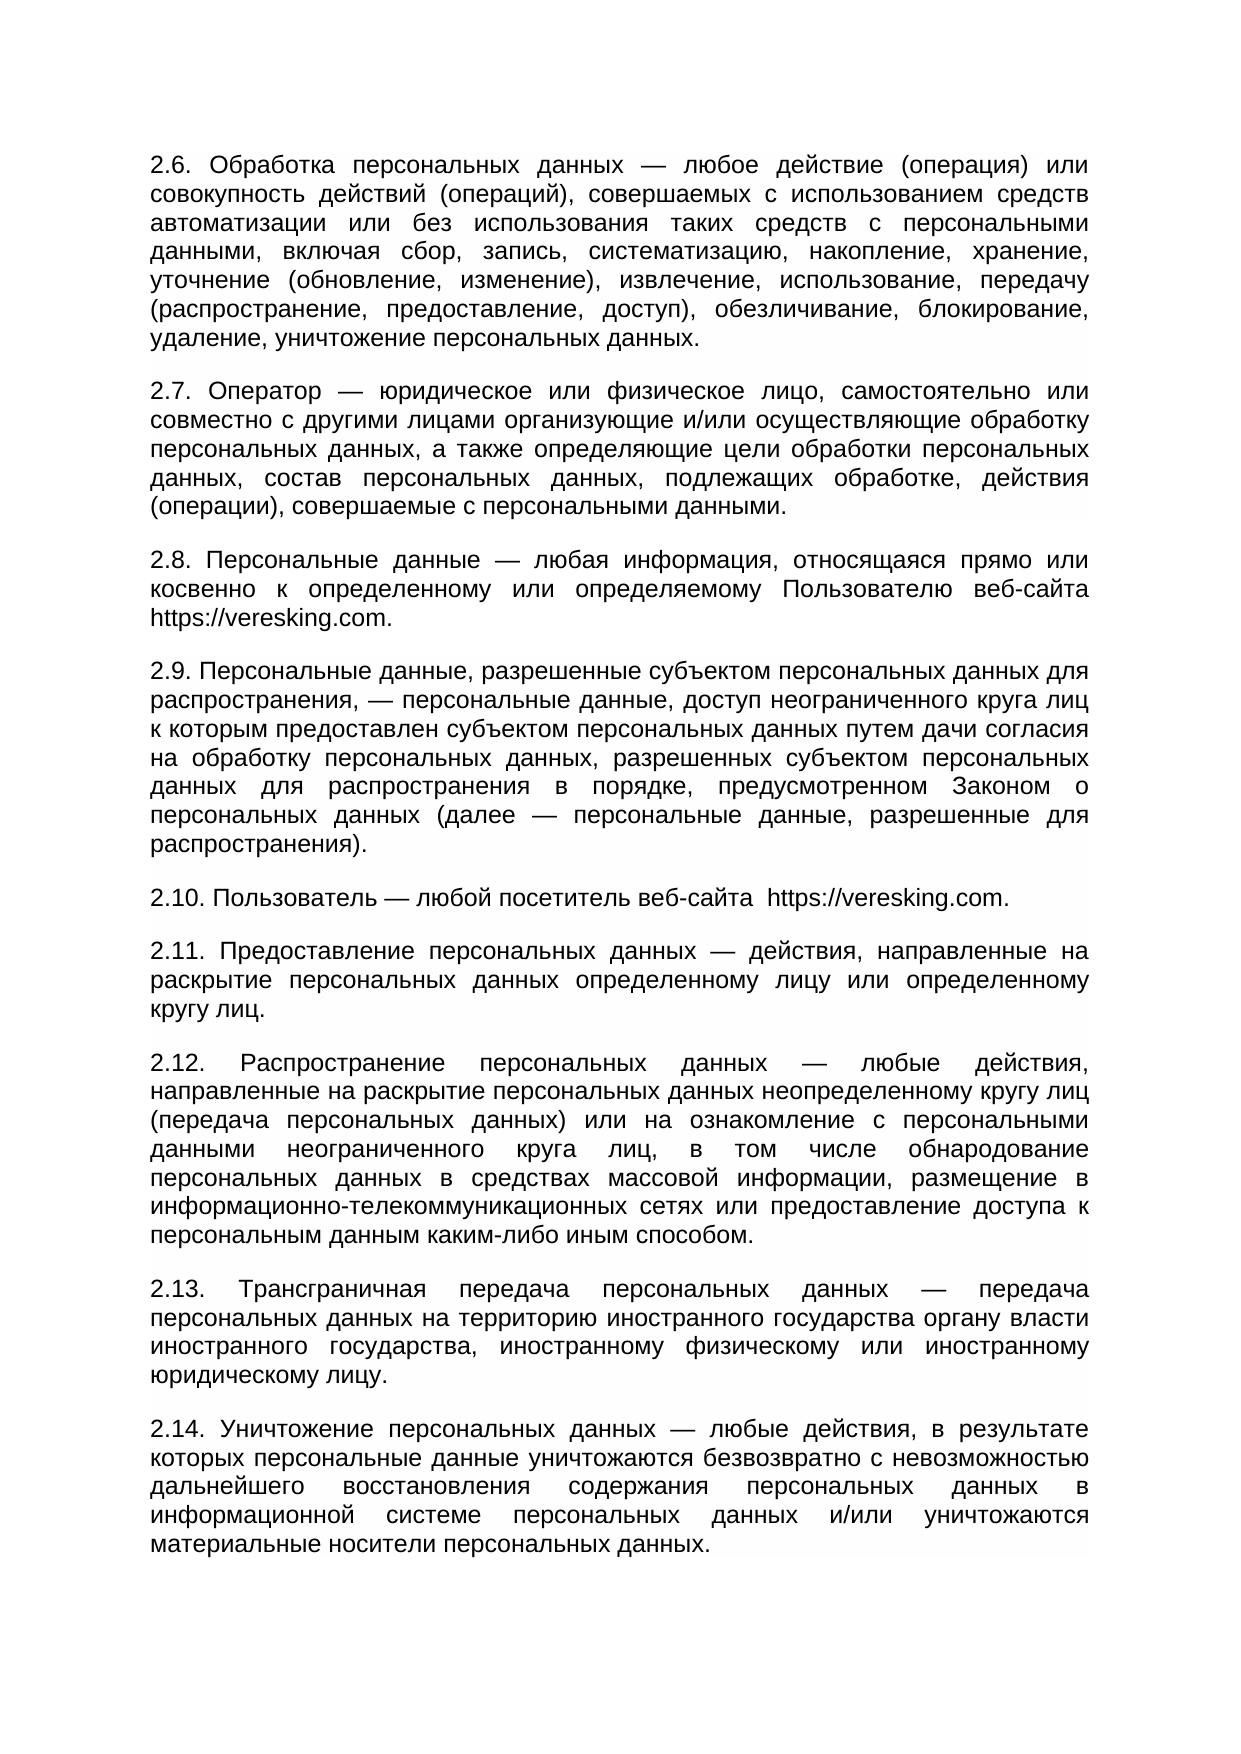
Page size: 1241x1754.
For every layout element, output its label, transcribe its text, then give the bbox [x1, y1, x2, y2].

text 2.12. Распространение персональных данных — любые действия, направленные на раскрытие персональных данных неопределенному кругу лиц (передача персональных данных) или на ознакомление с персональными данными неограниченного круга лиц, в том числе обнародование персональных данных в средствах массовой информации, размещение в информационно-телекоммуникационных сетях или предоставление доступа к персональным данным каким-либо иным способом. [150, 1047, 1090, 1249]
text 2.6. Обработка персональных данных — любое действие (операция) или совокупность действий (операций), совершаемых с использованием средств автоматизации или без использования таких средств с персональными данными, включая сбор, запись, систематизацию, накопление, хранение, уточнение (обновление, изменение), извлечение, использование, передачу (распространение, предоставление, доступ), обезличивание, блокирование, удаление, уничтожение персональных данных. [150, 150, 1090, 351]
text 2.14. Уничтожение персональных данных — любые действия, в результате которых персональные данные уничтожаются безвозвратно с невозможностью дальнейшего восстановления содержания персональных данных в информационной системе персональных данных и/или уничтожаются материальные носители персональных данных. [150, 1414, 1090, 1557]
text 2.8. Персональные данные — любая информация, относящаяся прямо или косвенно к определенному или определяемому Пользователю веб-сайта https://veresking.com. [150, 545, 1090, 631]
text 2.9. Персональные данные, разрешенные субъектом персональных данных для распространения, — персональные данные, доступ неограниченного круга лиц к которым предоставлен субъектом персональных данных путем дачи согласия на обработку персональных данных, разрешенных субъектом персональных данных для распространения в порядке, предусмотренном Законом о персональных данных (далее — персональные данные, разрешенные для распространения). [150, 656, 1090, 857]
text 2.7. Оператор — юридическое или физическое лицо, самостоятельно или совместно с другими лицами организующие и/или осуществляющие обработку персональных данных, а также определяющие цели обработки персональных данных, состав персональных данных, подлежащих обработке, действия (операции), совершаемые с персональными данными. [150, 376, 1090, 520]
text 2.11. Предоставление персональных данных — действия, направленные на раскрытие персональных данных определенному лицу или определенному кругу лиц. [150, 936, 1090, 1022]
text 2.10. Пользователь — любой посетитель веб-сайта https://veresking.com. [150, 882, 1090, 911]
text 2.13. Трансграничная передача персональных данных — передача персональных данных на территорию иностранного государства органу власти иностранного государства, иностранному физическому или иностранному юридическому лицу. [150, 1274, 1090, 1389]
